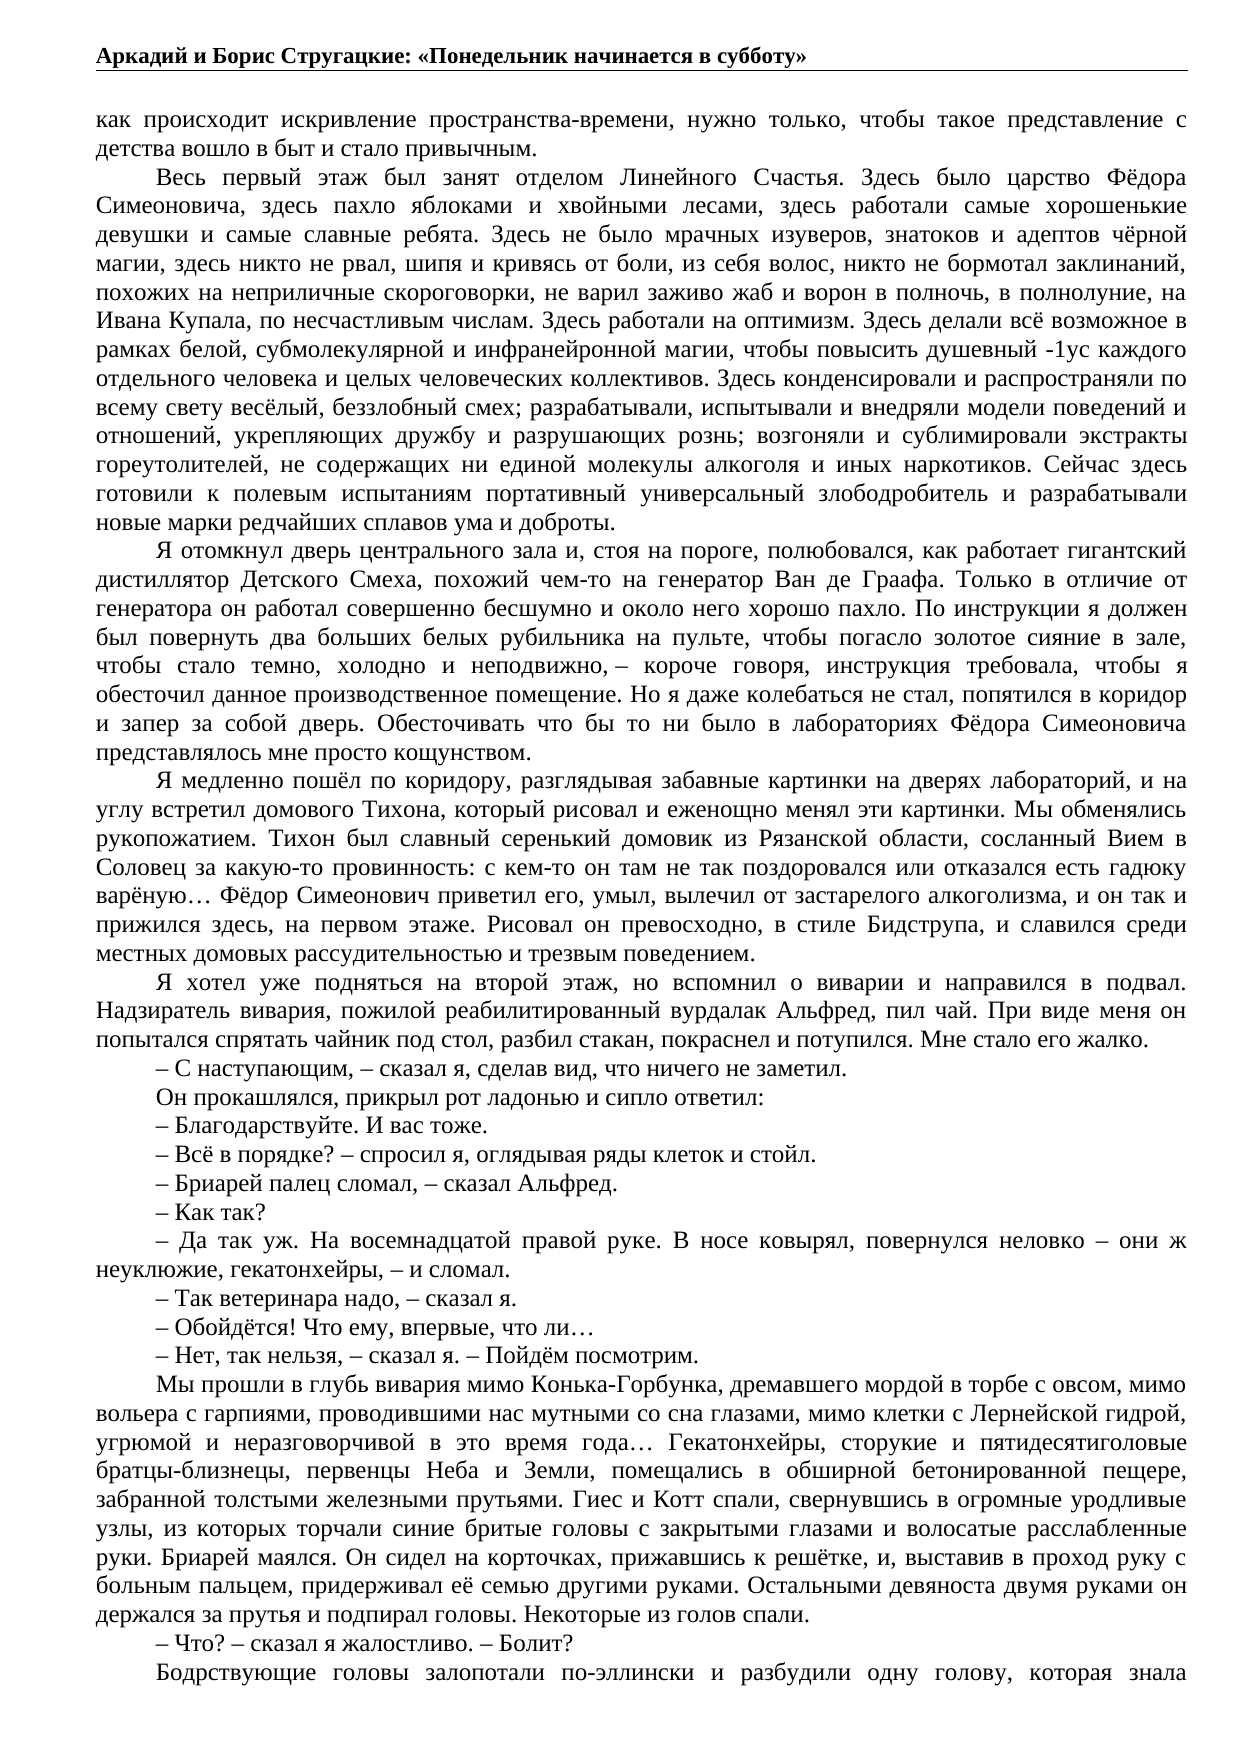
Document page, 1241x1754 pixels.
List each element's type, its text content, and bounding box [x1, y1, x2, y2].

text Я отомкнул дверь центрального зала и, стоя на пороге, полюбовался, как работает гигантский дистиллятор Детского Смеха, похожий чем-то на генератор Ван де Граафа. Только в отличие от генератора он работал совершенно бесшумно и около него хорошо пахло. По инструкции я должен был повернуть два больших белых рубильника на пульте, чтобы погасло золотое сияние в зале, чтобы стало темно, холодно и неподвижно, – короче говоря, инструкция требовала, чтобы я обесточил данное производственное помещение. Но я даже колебаться не стал, попятился в коридор и запер за собой дверь. Обесточивать что бы то ни было в лабораториях Фёдора Симеоновича представлялось мне просто кощунством. [96, 535, 1188, 765]
text – С наступающим, – сказал я, сделав вид, что ничего не заметил. [96, 1053, 1188, 1082]
text – Что? – сказал я жалостливо. – Болит? [96, 1628, 1188, 1657]
text – Да так уж. На восемнадцатой правой руке. В носе ковырял, повернулся неловко – они ж неуклюжие, гекатонхейры, – и сломал. [96, 1225, 1188, 1283]
text – Как так? [96, 1197, 1188, 1225]
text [96, 104, 1188, 162]
text Он прокашлялся, прикрыл рот ладонью и сипло ответил: [96, 1082, 1188, 1110]
text – Обойдётся! Что ему, впервые, что ли… [96, 1312, 1188, 1340]
text Мы прошли в глубь вивария мимо Конька-Горбунка, дремавшего мордой в торбе с овсом, мимо вольера с гарпиями, проводившими нас мутными со сна глазами, мимо клетки с Лернейской гидрой, угрюмой и неразговорчивой в это время года… Гекатонхейры, сторукие и пятидесятиголовые братцы-близнецы, первенцы Неба и Земли, помещались в обширной бетонированной пещере, забранной толстыми железными прутьями. Гиес и Котт спали, свернувшись в огромные уродливые узлы, из которых торчали синие бритые головы с закрытыми глазами и волосатые расслабленные руки. Бриарей маялся. Он сидел на корточках, прижавшись к решётке, и, выставив в проход руку с больным пальцем, придерживал её семью другими руками. Остальными девяноста двумя руками он держался за прутья и подпирал головы. Некоторые из голов спали. [96, 1369, 1188, 1628]
text Я медленно пошёл по коридору, разглядывая забавные картинки на дверях лабораторий, и на углу встретил домового Тихона, который рисовал и еженощно менял эти картинки. Мы обменялись рукопожатием. Тихон был славный серенький домовик из Рязанской области, сосланный Вием в Соловец за какую-то провинность: с кем-то он там не так поздоровался или отказался есть гадюку варёную… Фёдор Симеонович приветил его, умыл, вылечил от застарелого алкоголизма, и он так и прижился здесь, на первом этаже. Рисовал он превосходно, в стиле Бидструпа, и славился среди местных домовых рассудительностью и трезвым поведением. [96, 765, 1188, 967]
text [96, 1657, 1188, 1685]
text – Бриарей палец сломал, – сказал Альфред. [96, 1168, 1188, 1197]
text – Благодарствуйте. И вас тоже. [96, 1110, 1188, 1139]
text Я хотел уже подняться на второй этаж, но вспомнил о виварии и направился в подвал. Надзиратель вивария, пожилой реабилитированный вурдалак Альфред, пил чай. При виде меня он попытался спрятать чайник под стол, разбил стакан, покраснел и потупился. Мне стало его жалко. [96, 967, 1188, 1053]
text – Так ветеринара надо, – сказал я. [96, 1283, 1188, 1312]
text – Нет, так нельзя, – сказал я. – Пойдём посмотрим. [96, 1340, 1188, 1369]
text Весь первый этаж был занят отделом Линейного Счастья. Здесь было царство Фёдора Симеоновича, здесь пахло яблоками и хвойными лесами, здесь работали самые хорошенькие девушки и самые славные ребята. Здесь не было мрачных изуверов, знатоков и адептов чёрной магии, здесь никто не рвал, шипя и кривясь от боли, из себя волос, никто не бормотал заклинаний, похожих на неприличные скороговорки, не варил заживо жаб и ворон в полночь, в полнолуние, на Ивана Купала, по несчастливым числам. Здесь работали на оптимизм. Здесь делали всё возможное в рамках белой, субмолекулярной и инфранейронной магии, чтобы повысить душевный -1ус каждого отдельного человека и целых человеческих коллективов. Здесь конденсировали и распространяли по всему свету весёлый, беззлобный смех; разрабатывали, испытывали и внедряли модели поведений и отношений, укрепляющих дружбу и разрушающих рознь; возгоняли и сублимировали экстракты гореутолителей, не содержащих ни единой молекулы алкоголя и иных наркотиков. Сейчас здесь готовили к полевым испытаниям портативный универсальный злободробитель и разрабатывали новые марки редчайших сплавов ума и доброты. [96, 162, 1188, 535]
text – Всё в порядке? – спросил я, оглядывая ряды клеток и стойл. [96, 1139, 1188, 1168]
